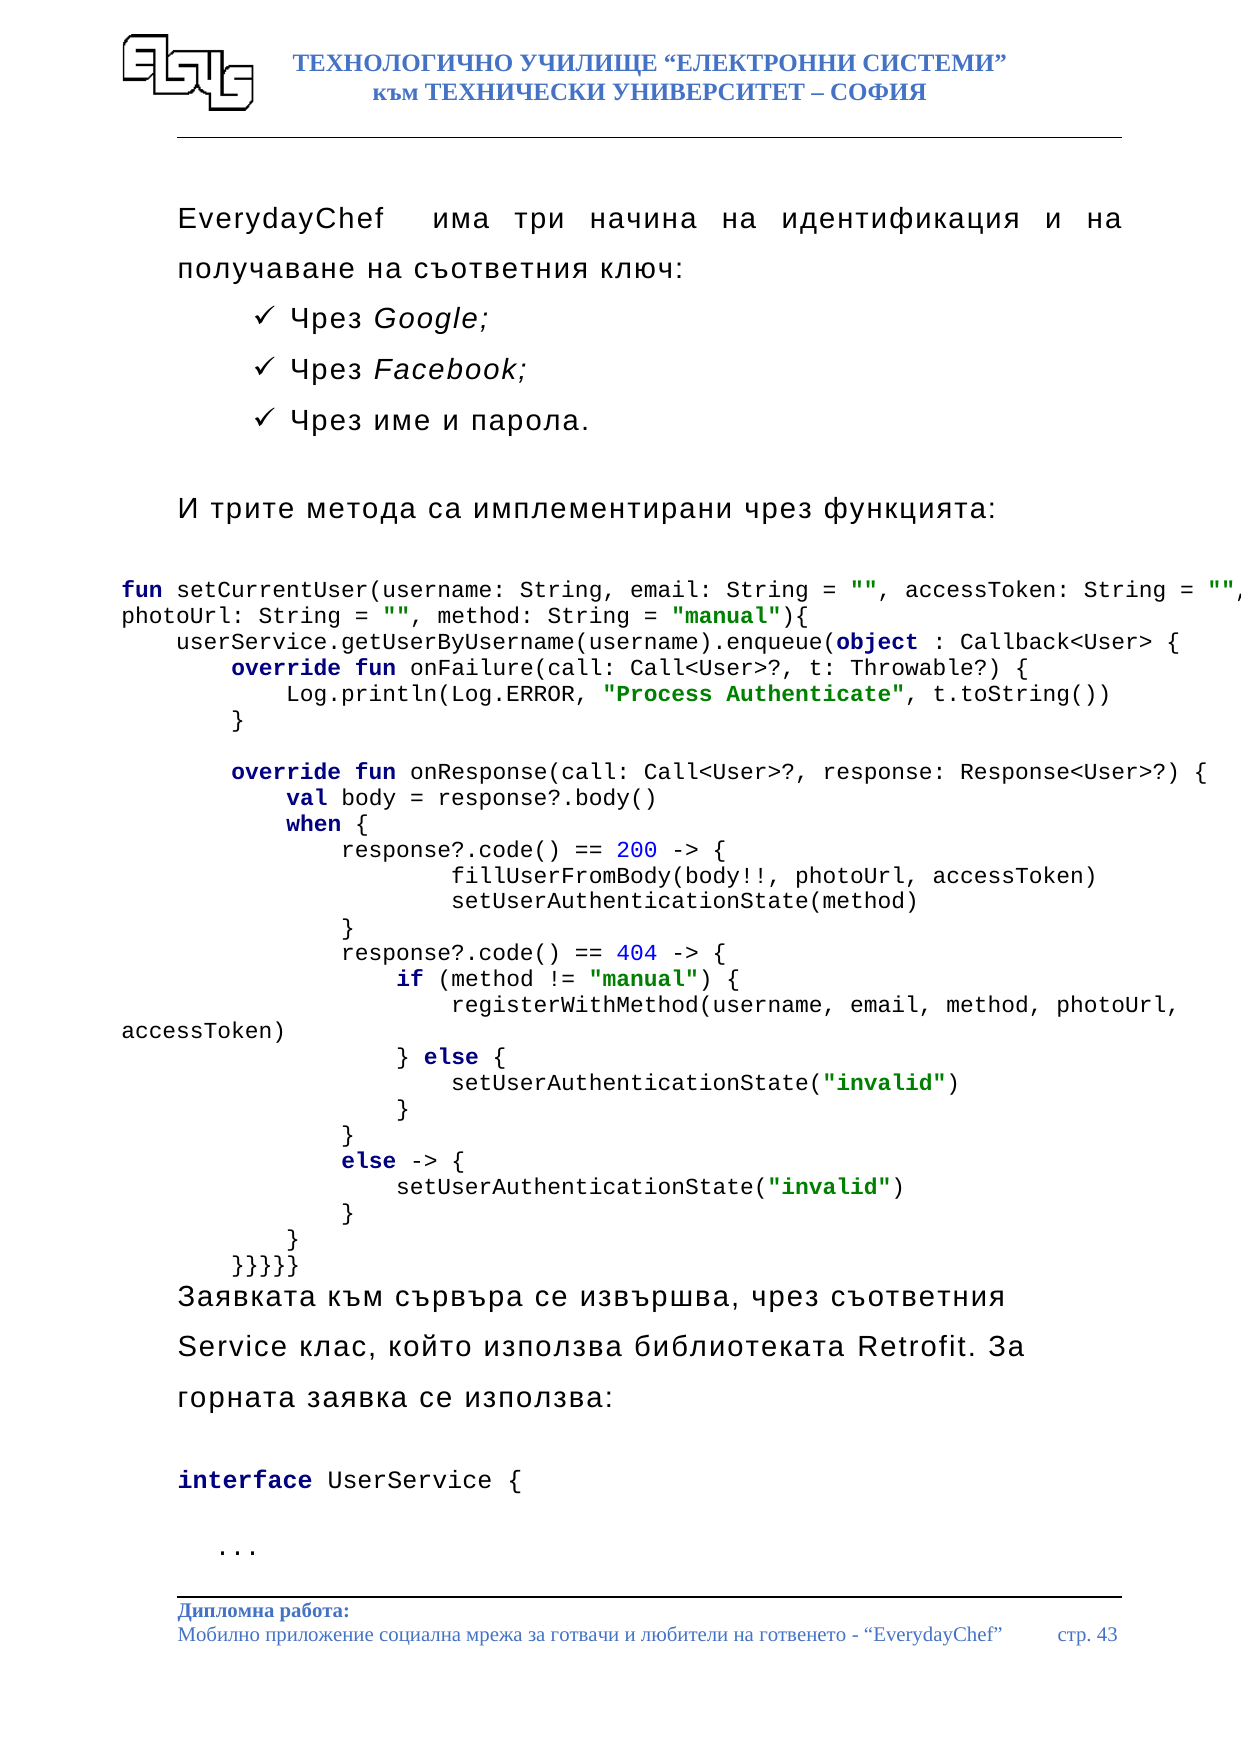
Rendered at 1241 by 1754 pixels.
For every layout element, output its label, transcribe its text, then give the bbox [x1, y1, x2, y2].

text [177, 201, 1122, 285]
list Чрез Facebook; [252, 352, 1122, 386]
picture [122, 34, 254, 111]
list Чрез Google; [252, 301, 1122, 335]
list Чрез име и парола. [252, 403, 1122, 436]
